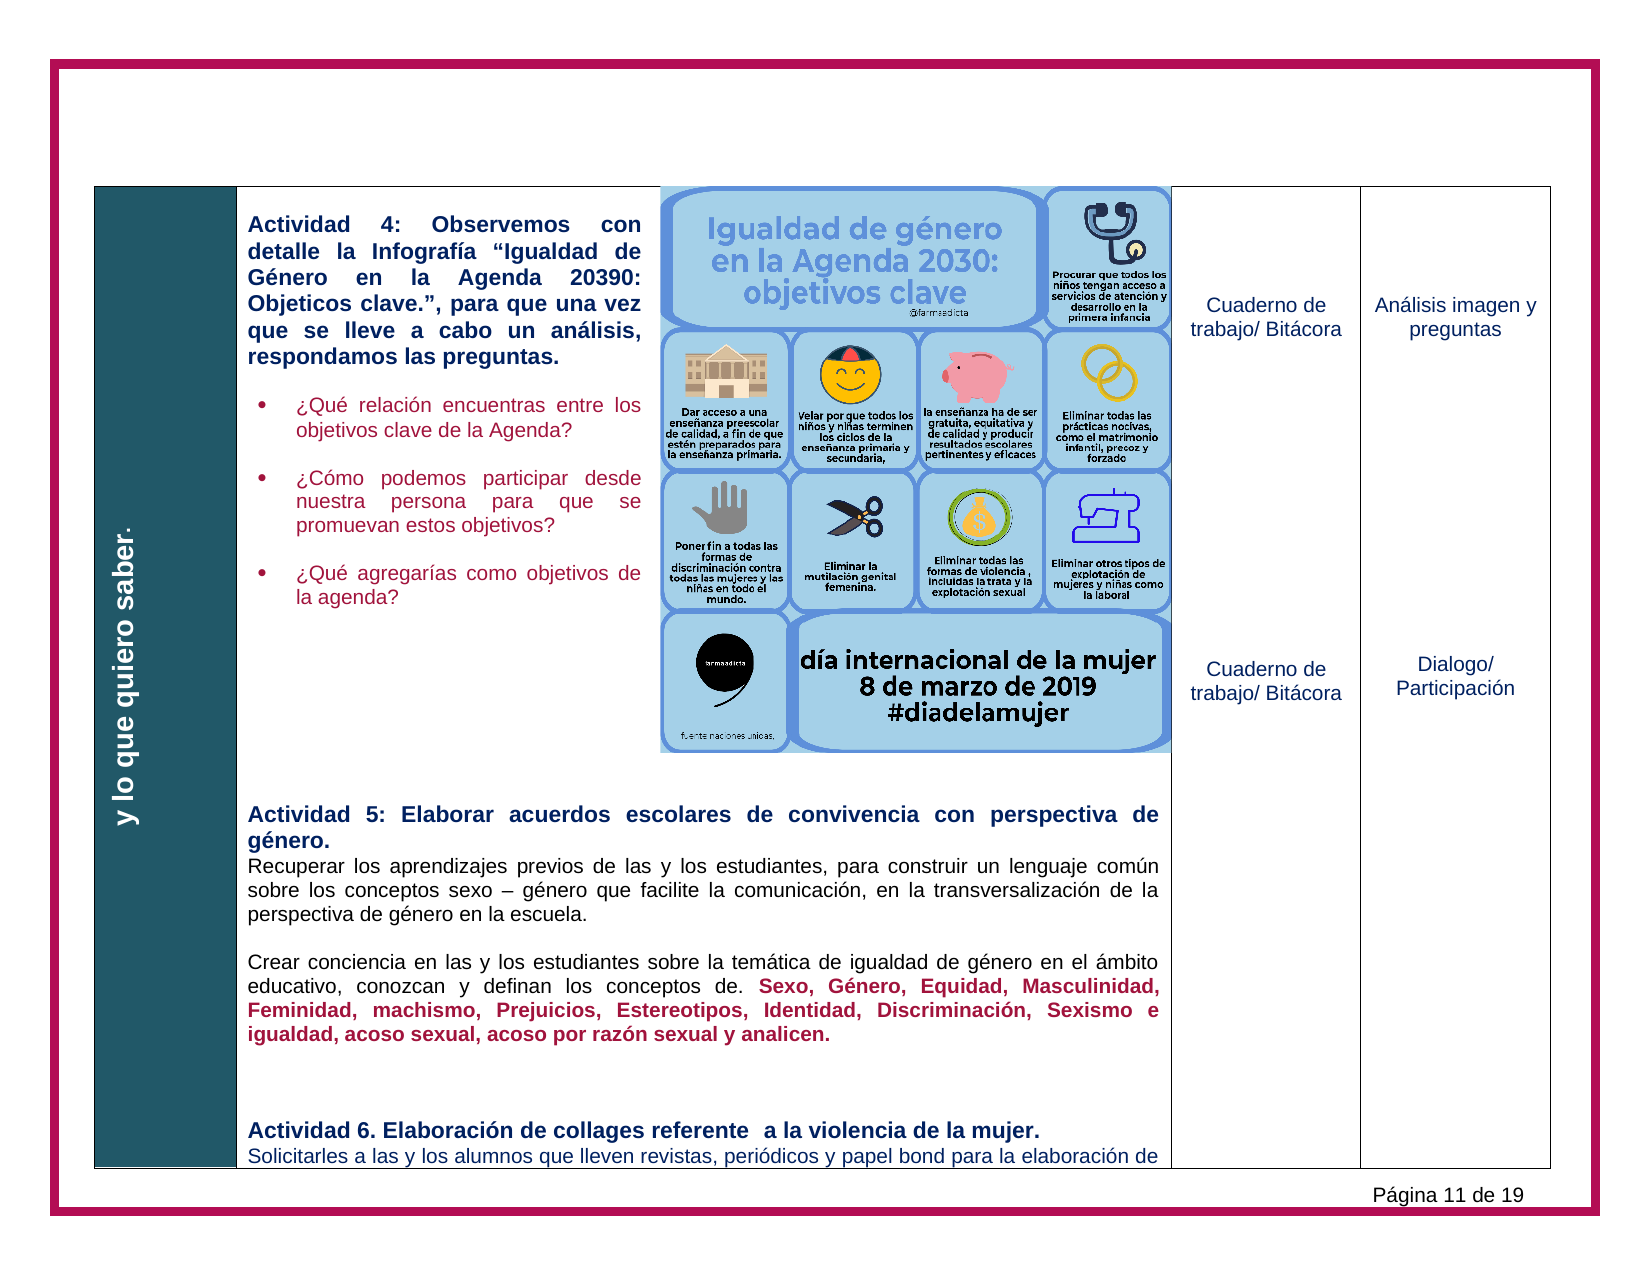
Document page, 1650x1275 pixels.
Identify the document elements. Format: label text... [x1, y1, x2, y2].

picture [660, 186, 1172, 753]
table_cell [1172, 187, 1360, 1167]
table_header Etapa 2. Lo que sé y lo que quiero saber. [95, 187, 236, 1167]
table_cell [237, 187, 1171, 1167]
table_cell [1361, 187, 1550, 1167]
